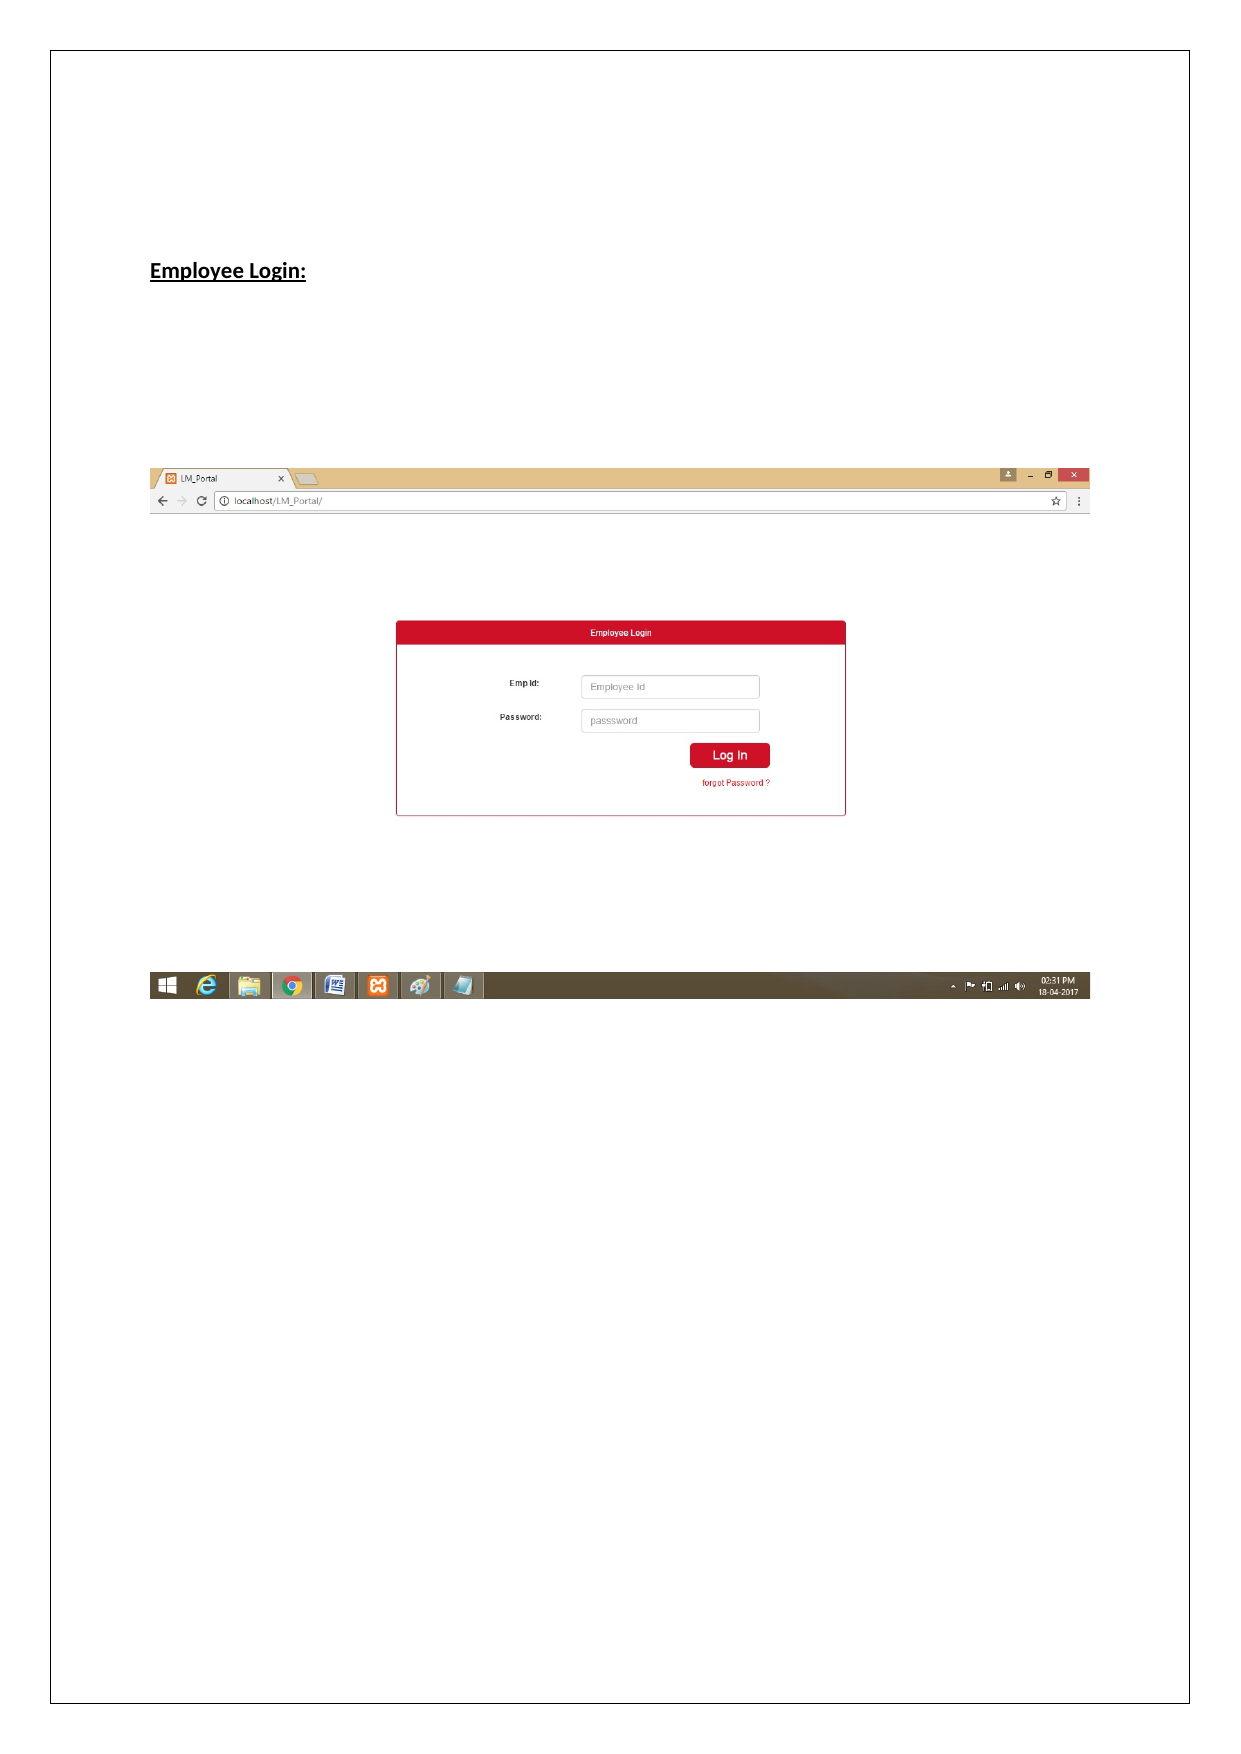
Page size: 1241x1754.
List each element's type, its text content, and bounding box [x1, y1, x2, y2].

picture [150, 468, 1091, 999]
text Employee Login: [150, 256, 1090, 284]
